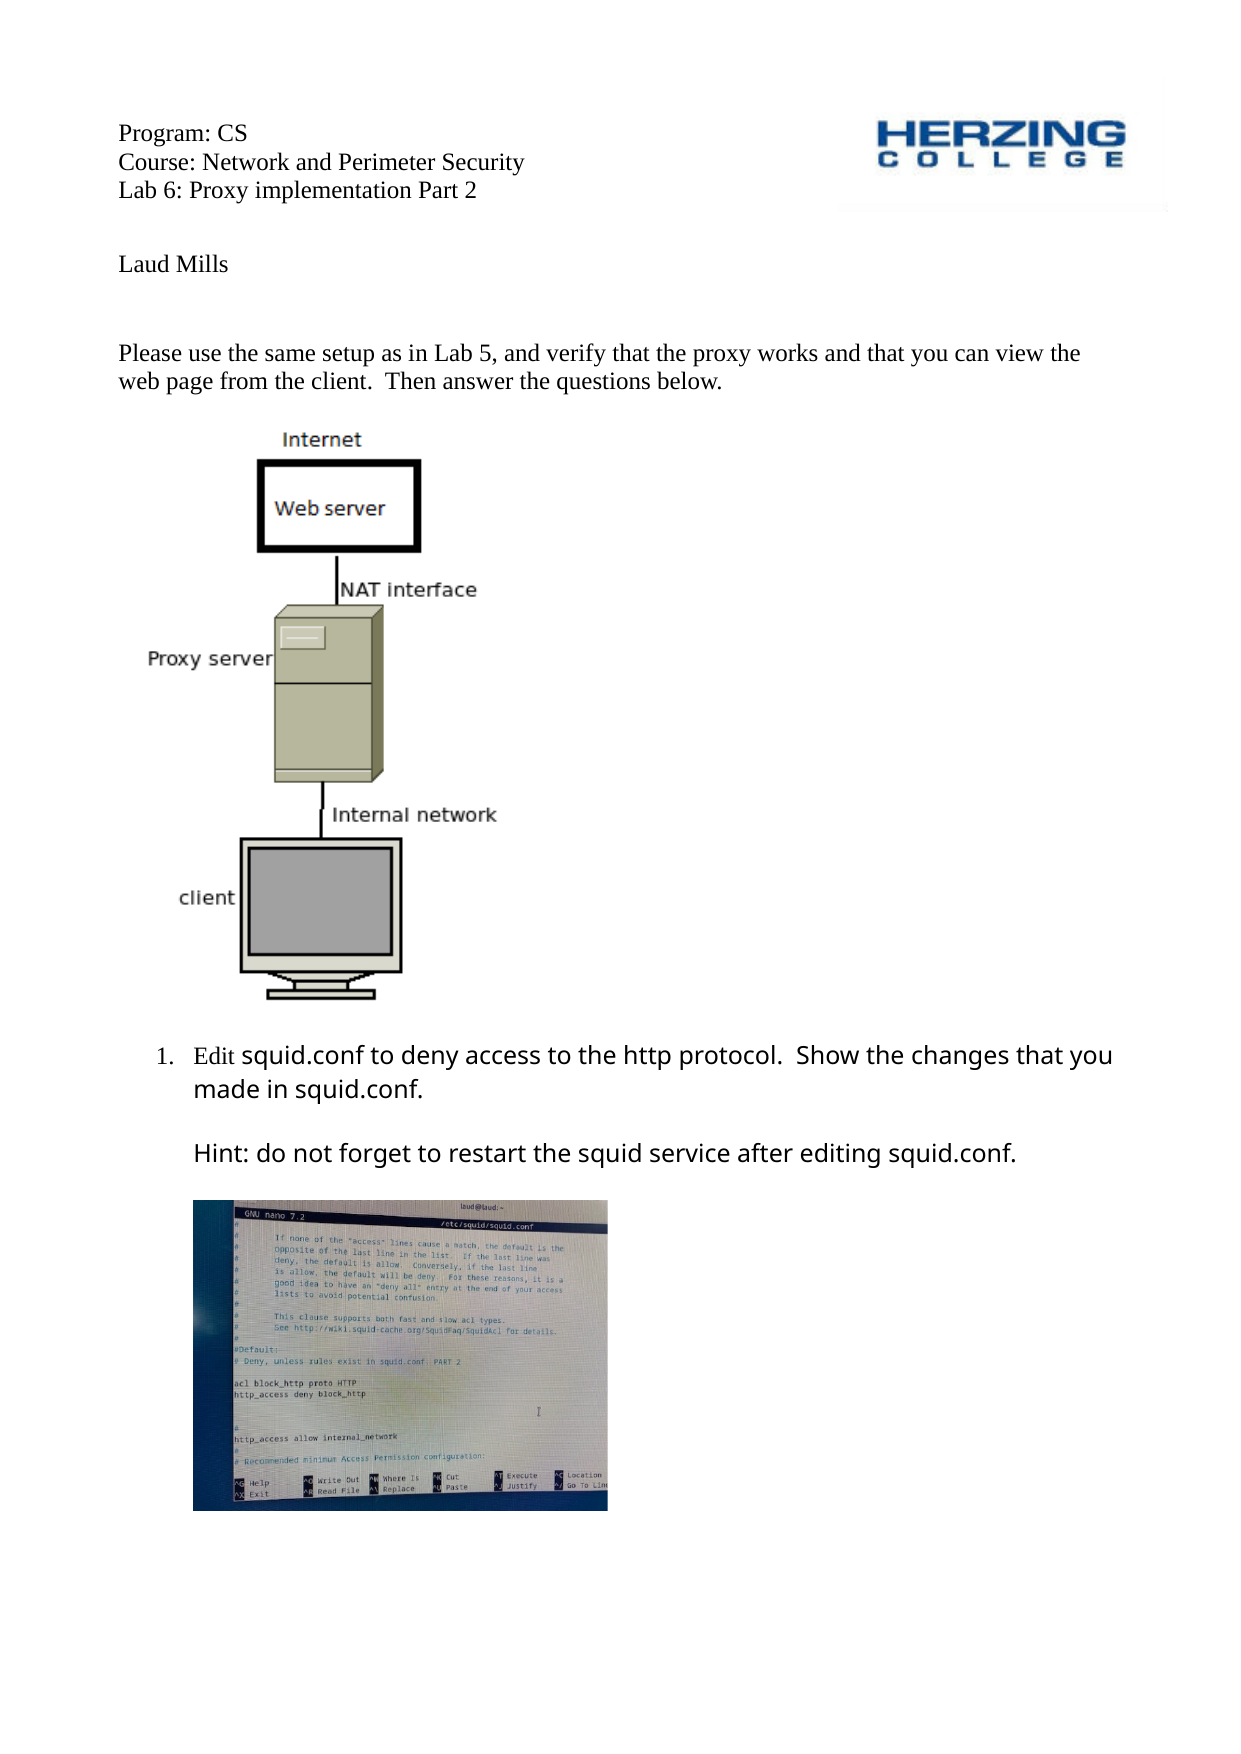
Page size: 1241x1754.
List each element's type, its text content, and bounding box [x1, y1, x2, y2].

picture [193, 1200, 608, 1511]
picture [118, 425, 506, 1008]
text Laud Mills [118, 249, 1122, 278]
list Edit squid.conf to deny access to the http protocol. Show the changes that you made in squid.conf. [156, 1038, 1122, 1106]
text Hint: do not forget to restart the squid service after editing squid.conf. [193, 1136, 1122, 1170]
text Please use the same setup as in Lab 5, and verify that the proxy works and that you can view the web page from the client. Then answer the questions below. [118, 338, 1122, 395]
picture [838, 76, 1168, 212]
